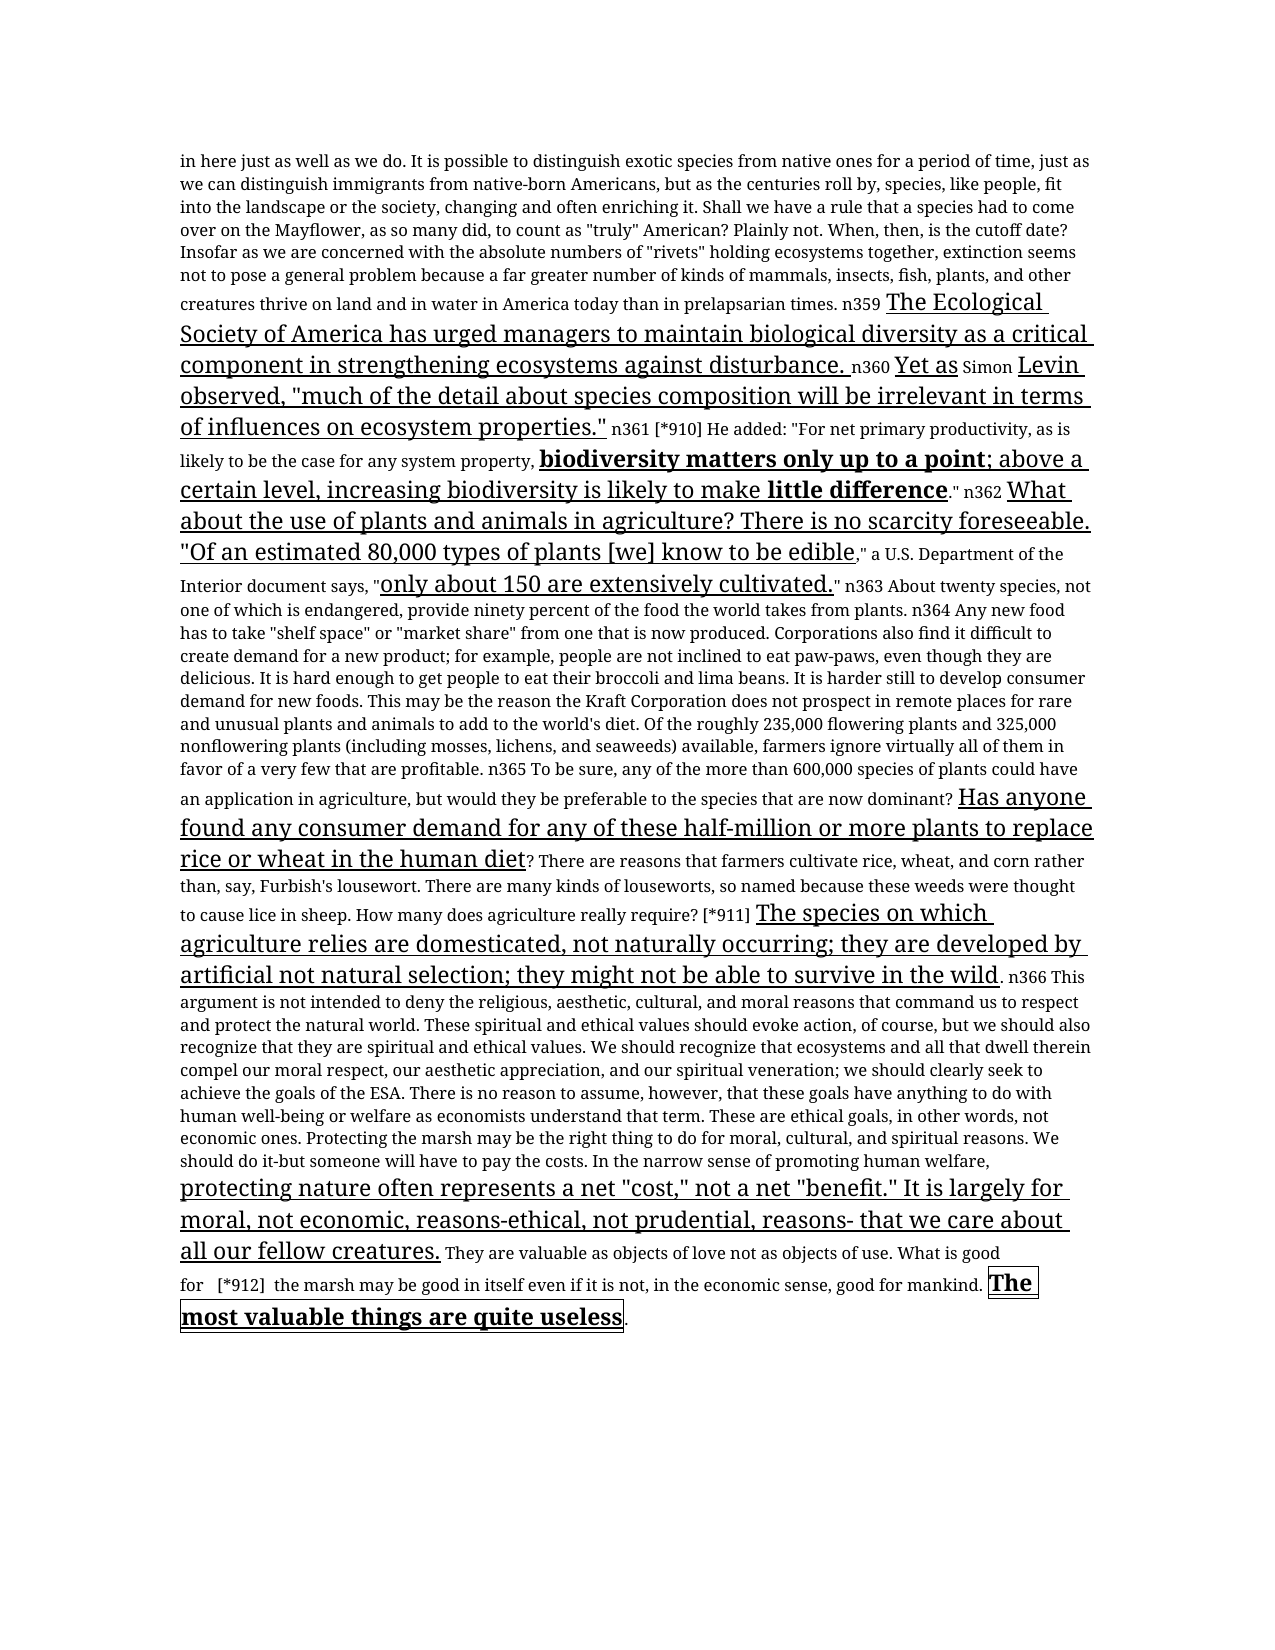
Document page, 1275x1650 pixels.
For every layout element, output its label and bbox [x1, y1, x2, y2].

text [180, 150, 1095, 1333]
